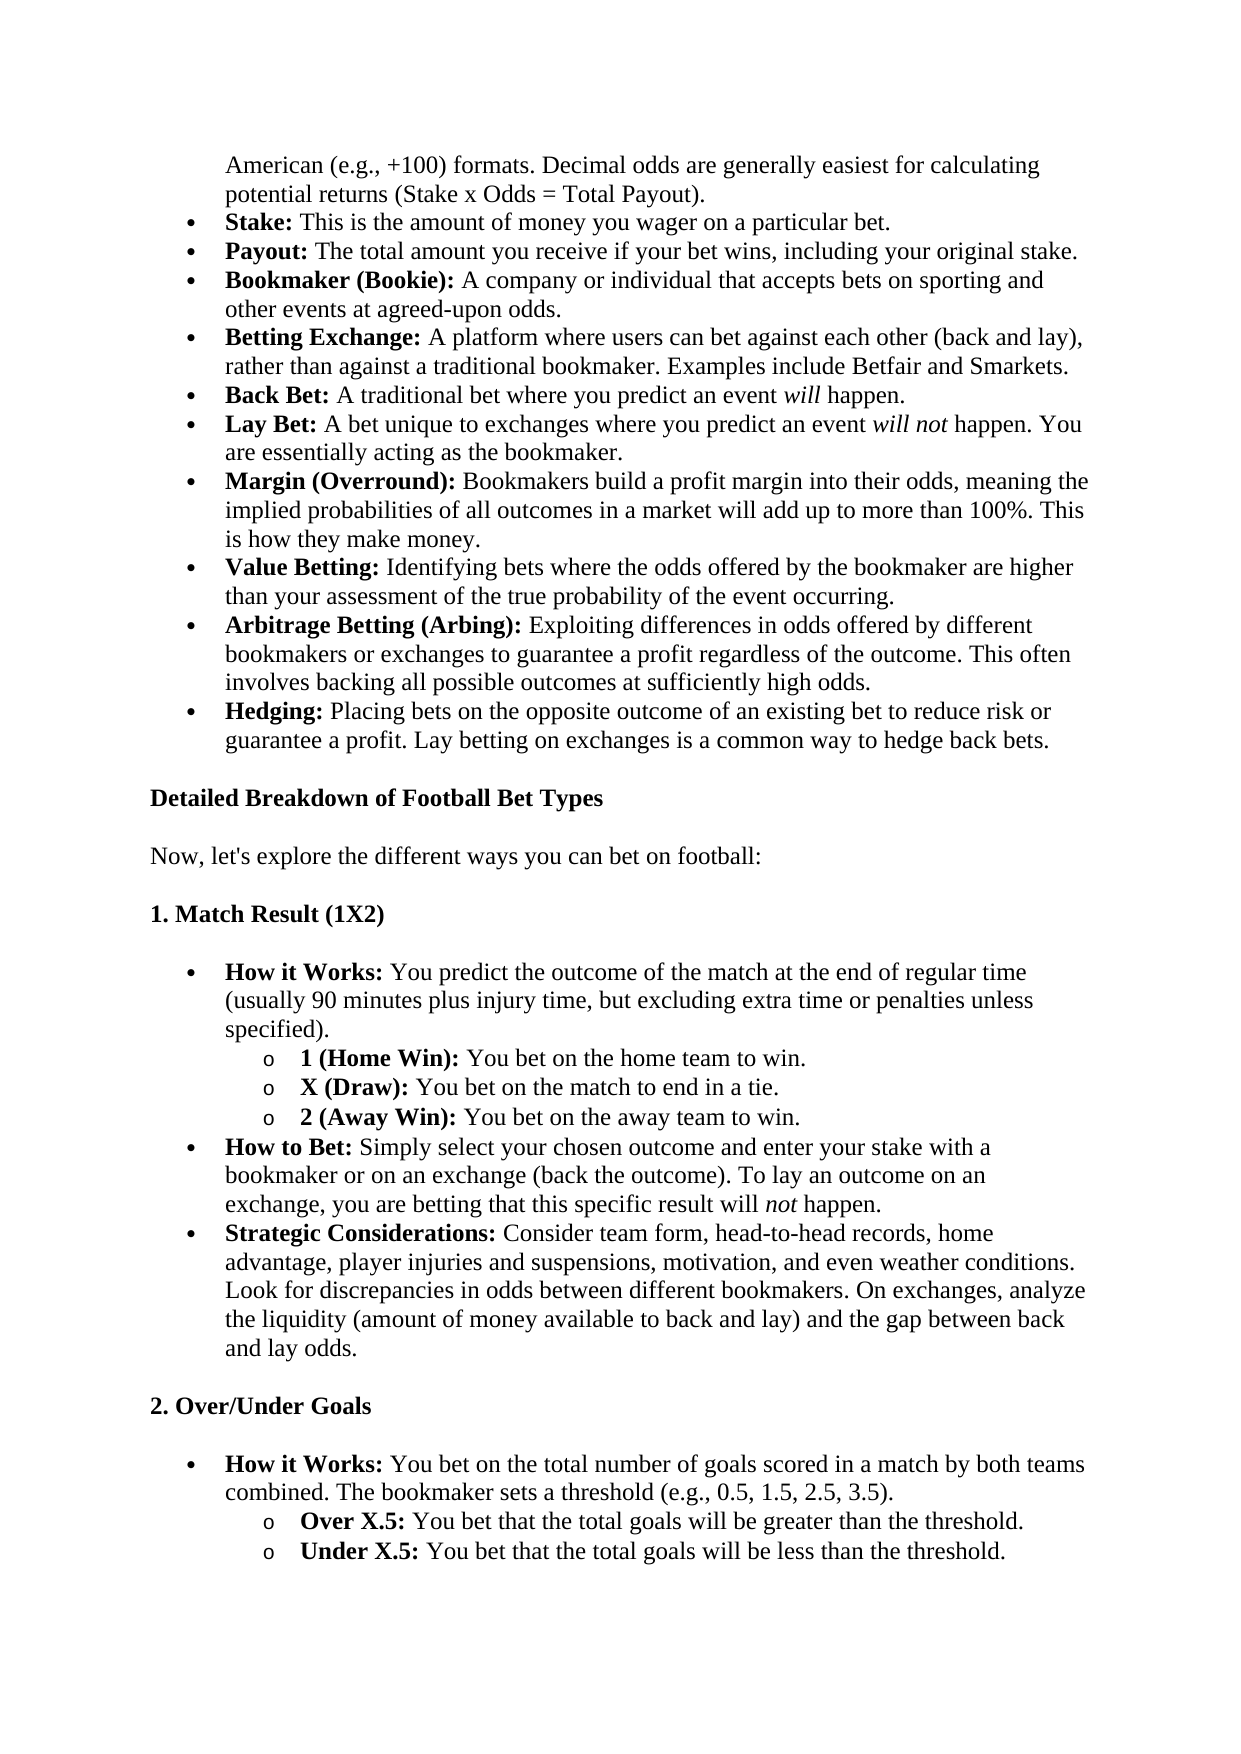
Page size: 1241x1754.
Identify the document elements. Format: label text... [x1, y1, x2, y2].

list 1 (Home Win): You bet on the home team to win. [262, 1043, 1090, 1072]
list Stake: This is the amount of money you wager on a particular bet. [187, 207, 1090, 236]
list Arbitrage Betting (Arbing): Exploiting differences in odds offered by different bookmakers or exchanges to guarantee a profit regardless of the outcome. This often involves backing all possible outcomes at sufficiently high odds. [187, 610, 1090, 696]
list How to Bet: Simply select your chosen outcome and enter your stake with a bookmaker or on an exchange (back the outcome). To lay an outcome on an exchange, you are betting that this specific result will not happen. [187, 1132, 1090, 1218]
text Detailed Breakdown of Football Bet Types [150, 783, 1090, 812]
list How it Works: You bet on the total number of goals scored in a match by both teams combined. The bookmaker sets a threshold (e.g., 0.5, 1.5, 2.5, 3.5). [187, 1449, 1090, 1506]
list Hedging: Placing bets on the opposite outcome of an existing bet to reduce risk or guarantee a profit. Lay betting on exchanges is a common way to hedge back bets. [187, 696, 1090, 754]
text 1. Match Result (1X2) [150, 899, 1090, 927]
list Betting Exchange: A platform where users can bet against each other (back and lay), rather than against a traditional bookmaker. Examples include Betfair and Smarkets. [187, 322, 1090, 380]
list Under X.5: You bet that the total goals will be less than the threshold. [262, 1536, 1090, 1565]
list Payout: The total amount you receive if your bet wins, including your original stake. [187, 236, 1090, 265]
list Strategic Considerations: Consider team form, head-to-head records, home advantage, player injuries and suspensions, motivation, and even weather conditions. Look for discrepancies in odds between different bookmakers. On exchanges, analyze the liquidity (amount of money available to back and lay) and the gap between back and lay odds. [187, 1218, 1090, 1362]
text Now, let's explore the different ways you can bet on football: [150, 841, 1090, 869]
list Margin (Overround): Bookmakers build a profit margin into their odds, meaning the implied probabilities of all outcomes in a market will add up to more than 100%. This is how they make money. [187, 466, 1090, 552]
text 2. Over/Under Goals [150, 1391, 1090, 1419]
list How it Works: You predict the outcome of the match at the end of regular time (usually 90 minutes plus injury time, but excluding extra time or penalties unless specified). [187, 957, 1090, 1043]
list Back Bet: A traditional bet where you predict an event will happen. [187, 380, 1090, 409]
list X (Draw): You bet on the match to end in a tie. [262, 1072, 1090, 1102]
list Over X.5: You bet that the total goals will be greater than the threshold. [262, 1506, 1090, 1536]
list Value Betting: Identifying bets where the odds offered by the bookmaker are higher than your assessment of the true probability of the event occurring. [187, 552, 1090, 610]
list 2 (Away Win): You bet on the away team to win. [262, 1102, 1090, 1132]
list Lay Bet: A bet unique to exchanges where you predict an event will not happen. You are essentially acting as the bookmaker. [187, 409, 1090, 466]
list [187, 150, 1090, 207]
list Bookmaker (Bookie): A company or individual that accepts bets on sporting and other events at agreed-upon odds. [187, 265, 1090, 322]
